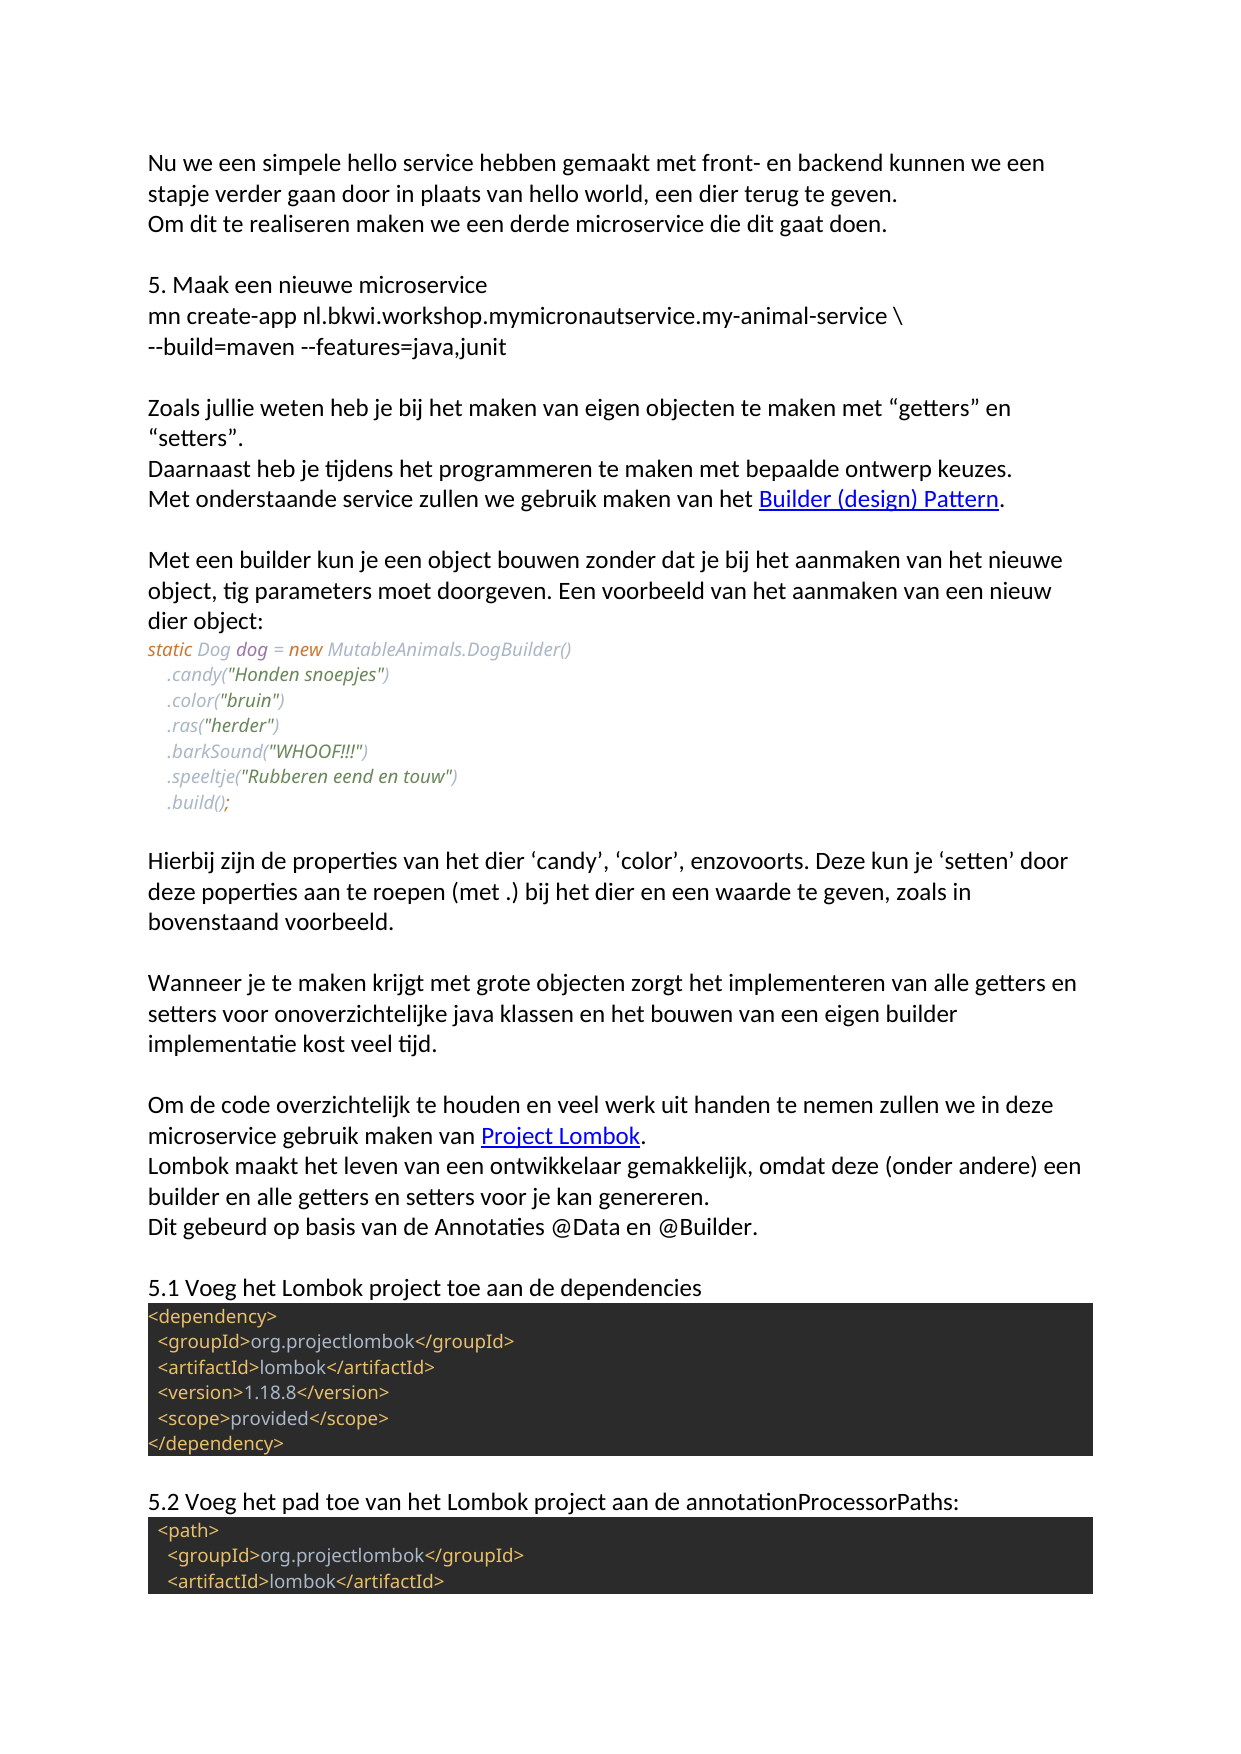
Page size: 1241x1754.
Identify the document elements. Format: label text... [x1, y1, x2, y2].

text Zoals jullie weten heb je bij het maken van eigen objecten te maken met “getters” en “setters”. [148, 392, 1093, 453]
text Nu we een simpele hello service hebben gemaakt met front- en backend kunnen we een stapje verder gaan door in plaats van hello world, een dier terug te geven. Om dit te realiseren maken we een derde microservice die dit gaat doen. [148, 148, 1093, 239]
text Dit gebeurd op basis van de Annotaties @Data en @Builder. 5.1 Voeg het Lombok project toe aan de dependencies [148, 1211, 1093, 1303]
text Om de code overzichtelijk te houden en veel werk uit handen te nemen zullen we in deze microservice gebruik maken van Project Lombok. Lombok maakt het leven van een ontwikkelaar gemakkelijk, omdat deze (onder andere) een builder en alle getters en setters voor je kan genereren. [148, 1059, 1093, 1211]
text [148, 1517, 1093, 1594]
text --build=maven --features=java,junit [148, 331, 1093, 361]
text Daarnaast heb je tijdens het programmeren te maken met bepaalde ontwerp keuzes. [148, 453, 1093, 483]
text static Dog dog = new MutableAnimals.DogBuilder() .candy("Honden snoepjes") .color("bruin") .ras("herder") .barkSound("WHOOF!!!") .speeltje("Rubberen eend en touw") .build(); Hierbij zijn de properties van het dier ‘candy’, ‘color’, enzovoorts. Deze kun je ‘setten’ door deze poperties aan te roepen (met .) bij het dier en een waarde te geven, zoals in bovenstaand voorbeeld. [148, 636, 1093, 937]
text Wanneer je te maken krijgt met grote objecten zorgt het implementeren van alle getters en setters voor onoverzichtelijke java klassen en het bouwen van een eigen builder implementatie kost veel tijd. [148, 967, 1093, 1059]
text <dependency> <groupId>org.projectlombok</groupId> <artifactId>lombok</artifactId> <version>1.18.8</version> <scope>provided</scope> </dependency> [148, 1303, 1093, 1456]
text 5. Maak een nieuwe microservice [148, 270, 1093, 300]
text mn create-app nl.bkwi.workshop.mymicronautservice.my-animal-service \ [148, 300, 1093, 331]
text Met onderstaande service zullen we gebruik maken van het Builder (design) Pattern. Met een builder kun je een object bouwen zonder dat je bij het aanmaken van het nieuwe object, tig parameters moet doorgeven. Een voorbeeld van het aanmaken van een nieuw dier object: [148, 483, 1093, 636]
text 5.2 Voeg het pad toe van het Lombok project aan de annotationProcessorPaths: [148, 1487, 1093, 1517]
